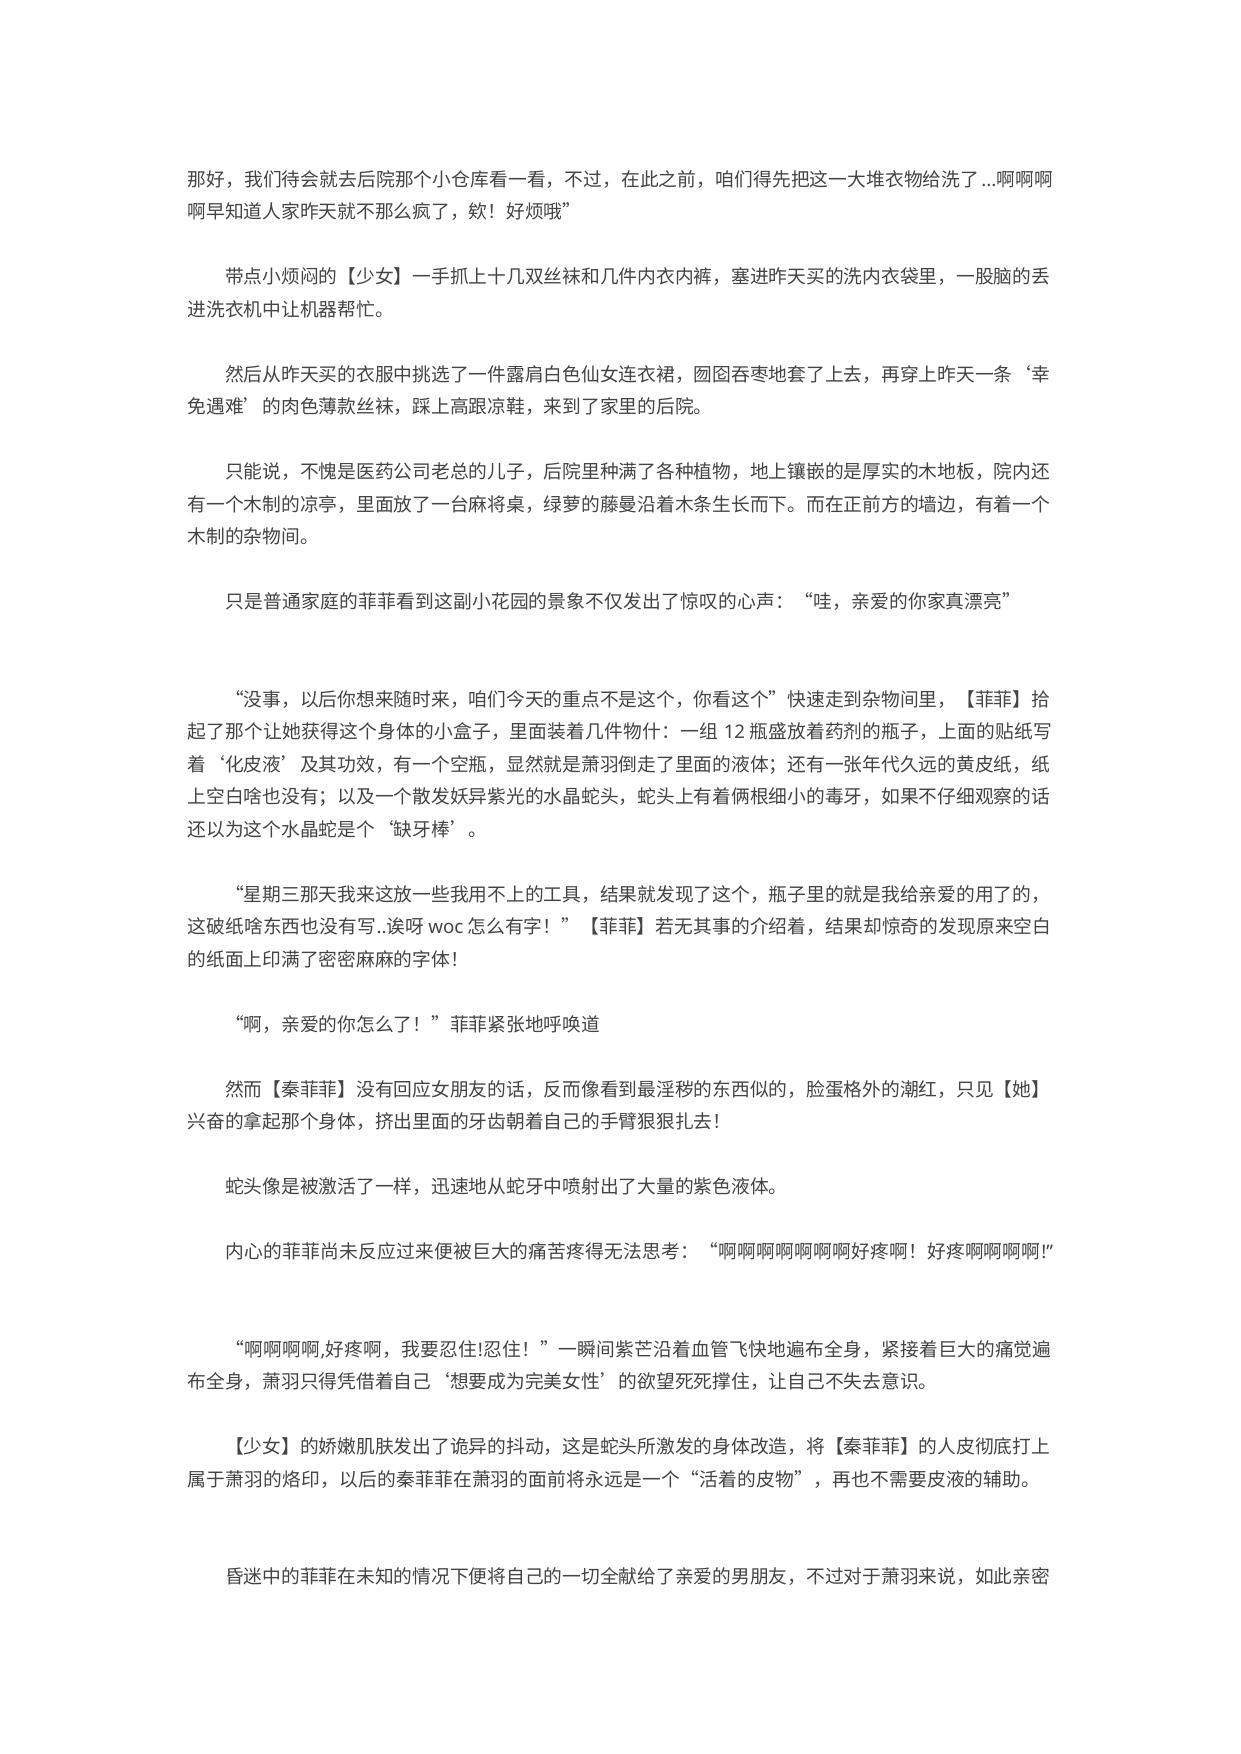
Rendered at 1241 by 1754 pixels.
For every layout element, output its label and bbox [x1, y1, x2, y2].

text [187, 162, 1053, 1592]
